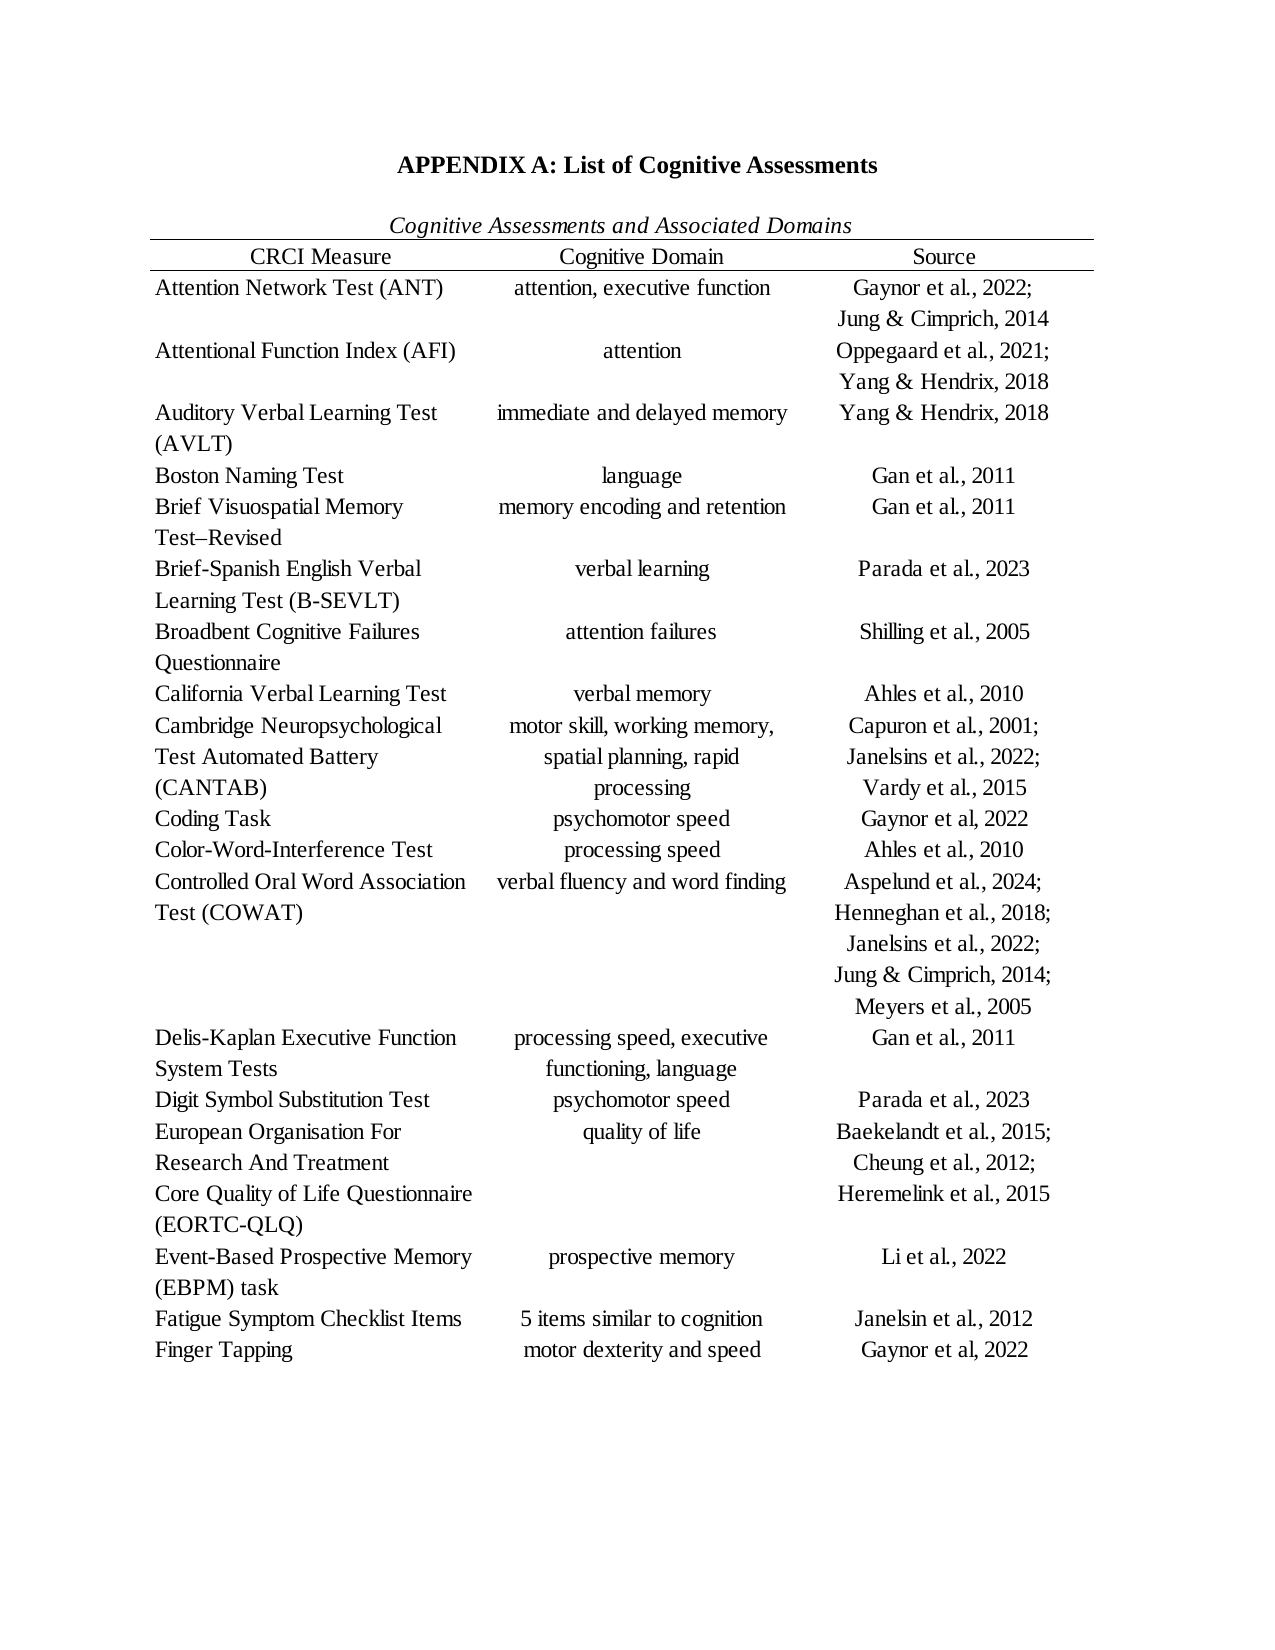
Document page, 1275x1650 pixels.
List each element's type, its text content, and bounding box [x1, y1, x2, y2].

text APPENDIX A: List of Cognitive Assessments [150, 150, 1125, 179]
